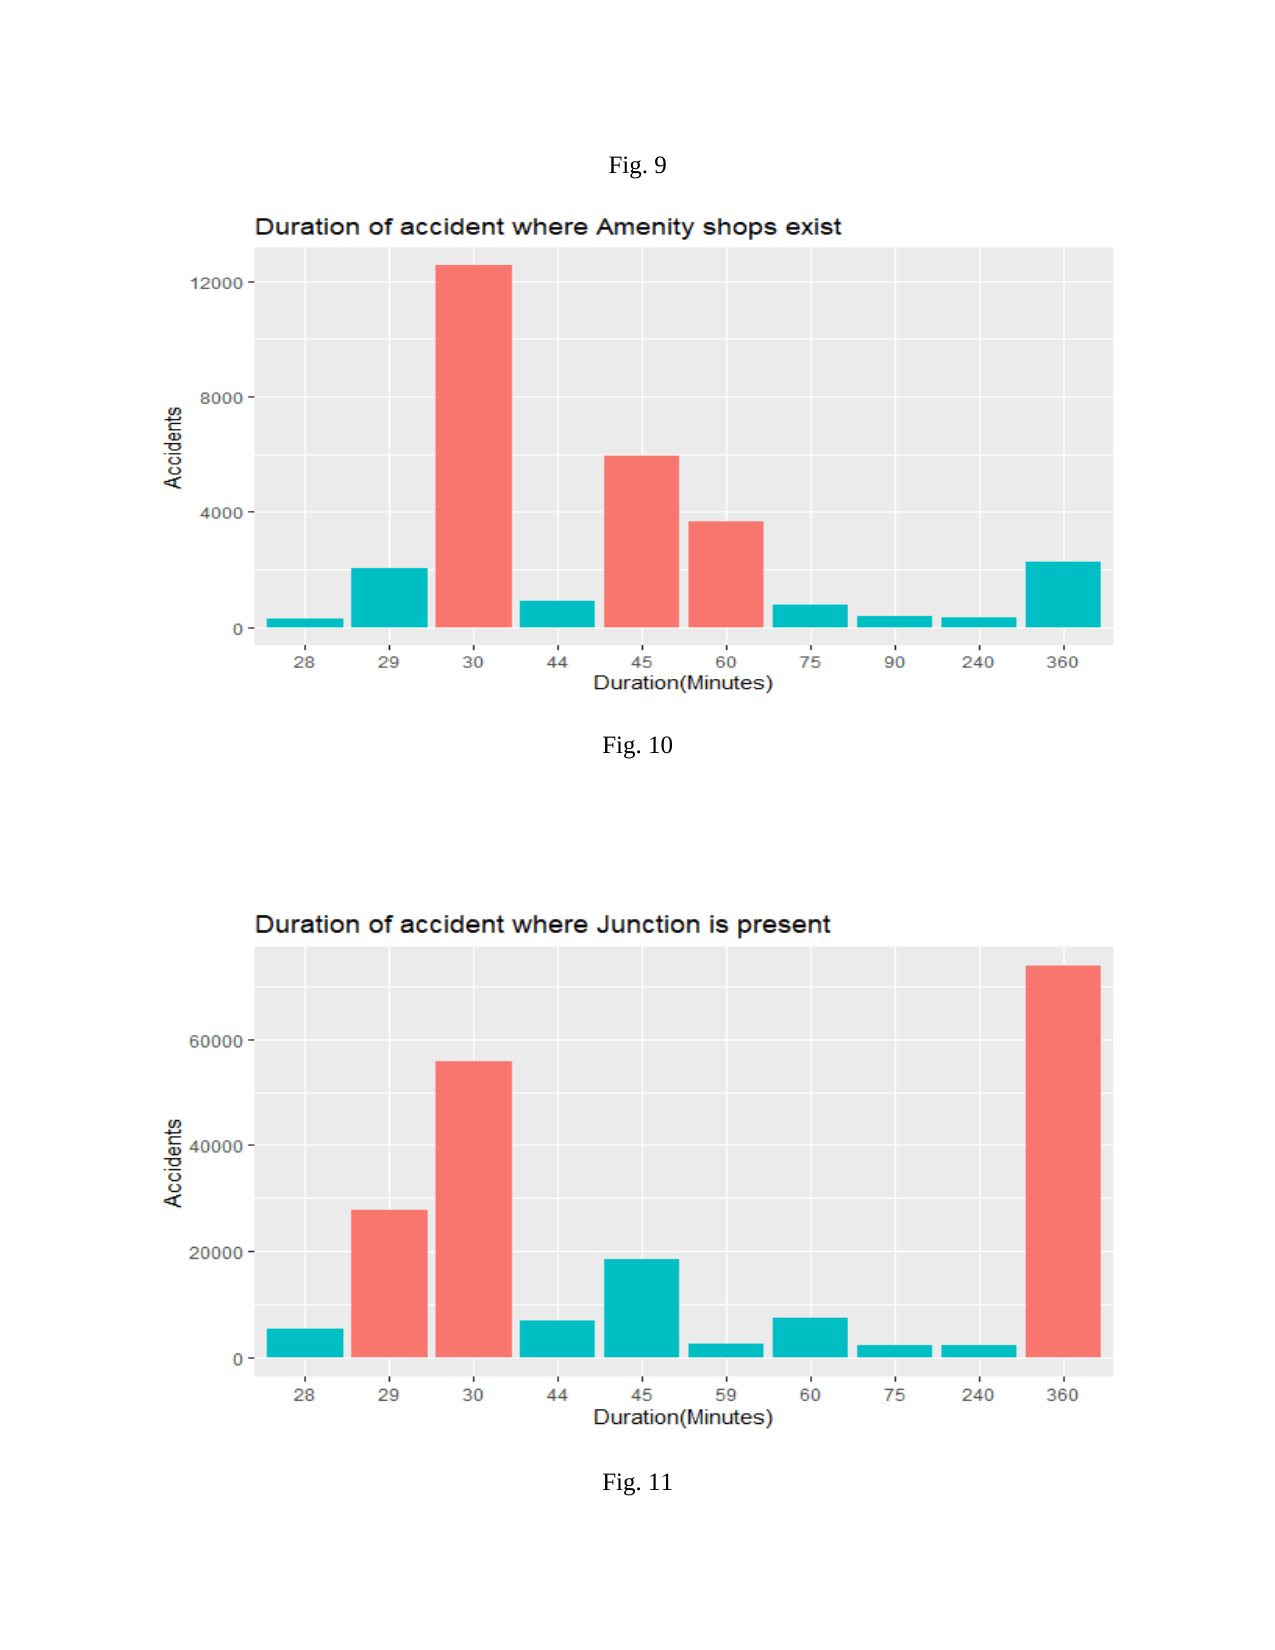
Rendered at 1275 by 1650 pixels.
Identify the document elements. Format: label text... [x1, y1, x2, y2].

picture [150, 207, 1125, 702]
picture [150, 903, 1125, 1438]
text Fig. 9 [150, 150, 1125, 179]
text Fig. 11 [150, 1467, 1125, 1495]
text Fig. 10 [150, 731, 1125, 759]
